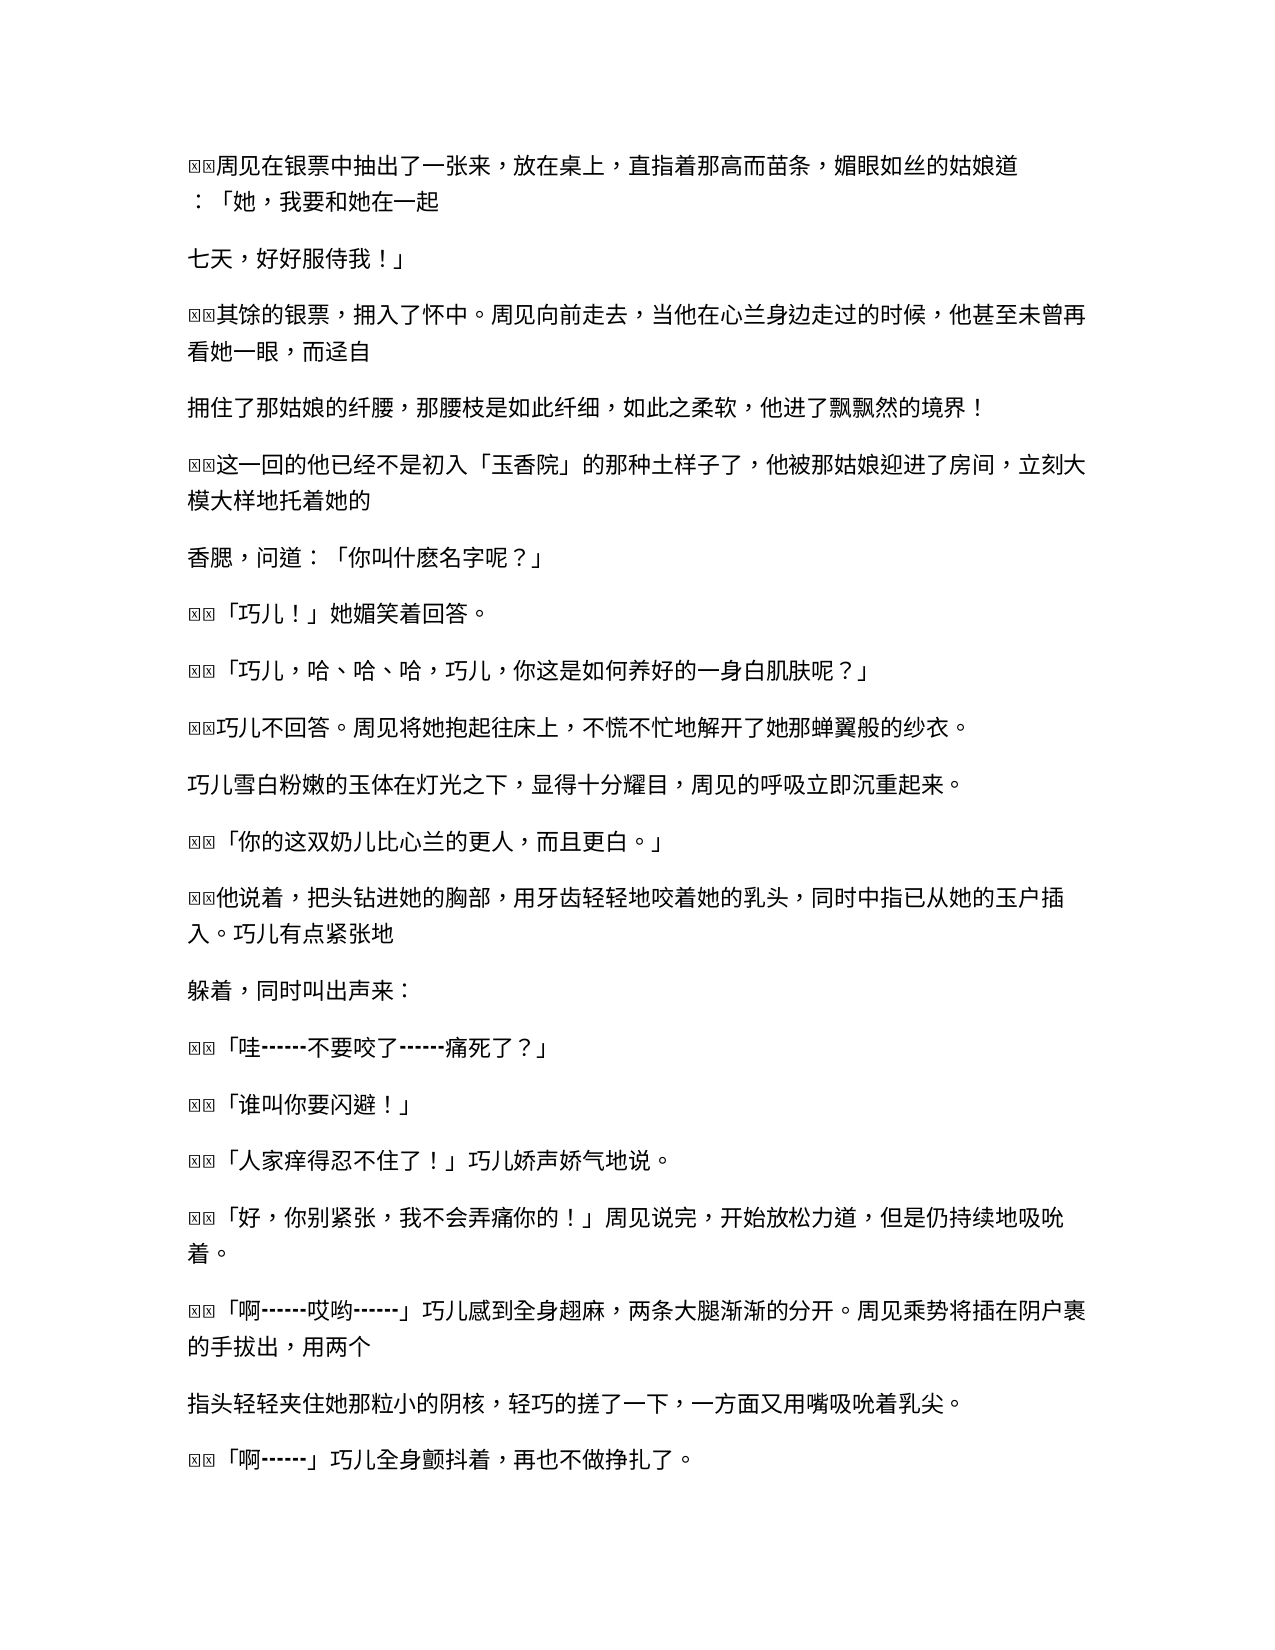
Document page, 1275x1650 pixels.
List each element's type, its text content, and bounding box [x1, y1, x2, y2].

text 「啊┅┅哎哟┅┅」巧儿感到全身趐麻，两条大腿渐渐的分开。周见乘势将插在阴户裹的手拔出，用两个 [187, 1295, 1087, 1362]
text 「巧儿！」她媚笑着回答。 [187, 598, 1087, 630]
text 七天，好好服侍我！」 [187, 243, 1087, 274]
text 指头轻轻夹住她那粒小的阴核，轻巧的搓了一下，一方面又用嘴吸吮着乳尖。 [187, 1387, 1087, 1419]
text 其馀的银票，拥入了怀中。周见向前走去，当他在心兰身边走过的时候，他甚至未曾再看她一眼，而迳自 [187, 299, 1087, 367]
text 「你的这双奶儿比心兰的更人，而且更白。」 [187, 826, 1087, 857]
text 香腮，问道∶「你叫什麽名字呢？」 [187, 542, 1087, 573]
text 「谁叫你要闪避！」 [187, 1088, 1087, 1120]
text 「好，你别紧张，我不会弄痛你的！」周见说完，开始放松力道，但是仍持续地吸吮着。 [187, 1202, 1087, 1269]
text 这一回的他已经不是初入「玉香院」的那种土样子了，他被那姑娘迎进了房间，立刻大模大样地托着她的 [187, 449, 1087, 516]
text 「巧儿，哈、哈、哈，巧儿，你这是如何养好的一身白肌肤呢？」 [187, 655, 1087, 686]
text 巧儿雪白粉嫩的玉体在灯光之下，显得十分耀目，周见的呼吸立即沉重起来。 [187, 769, 1087, 800]
text 巧儿不回答。周见将她抱起往床上，不慌不忙地解开了她那蝉翼般的纱衣。 [187, 712, 1087, 743]
text 拥住了那姑娘的纤腰，那腰枝是如此纤细，如此之柔软，他进了飘飘然的境界！ [187, 392, 1087, 423]
text 周见在银票中抽出了一张来，放在桌上，直指着那高而苗条，媚眼如丝的姑娘道∶「她，我要和她在一起 [187, 150, 1087, 217]
text 他说着，把头钻进她的胸部，用牙齿轻轻地咬着她的乳头，同时中指已从她的玉户插入。巧儿有点紧张地 [187, 882, 1087, 949]
text 「啊┅┅」巧儿全身颤抖着，再也不做挣扎了。 [187, 1444, 1087, 1476]
text 躲着，同时叫出声来∶ [187, 975, 1087, 1006]
text 「哇┅┅不要咬了┅┅痛死了？」 [187, 1032, 1087, 1063]
text 「人家痒得忍不住了！」巧儿娇声娇气地说。 [187, 1145, 1087, 1177]
